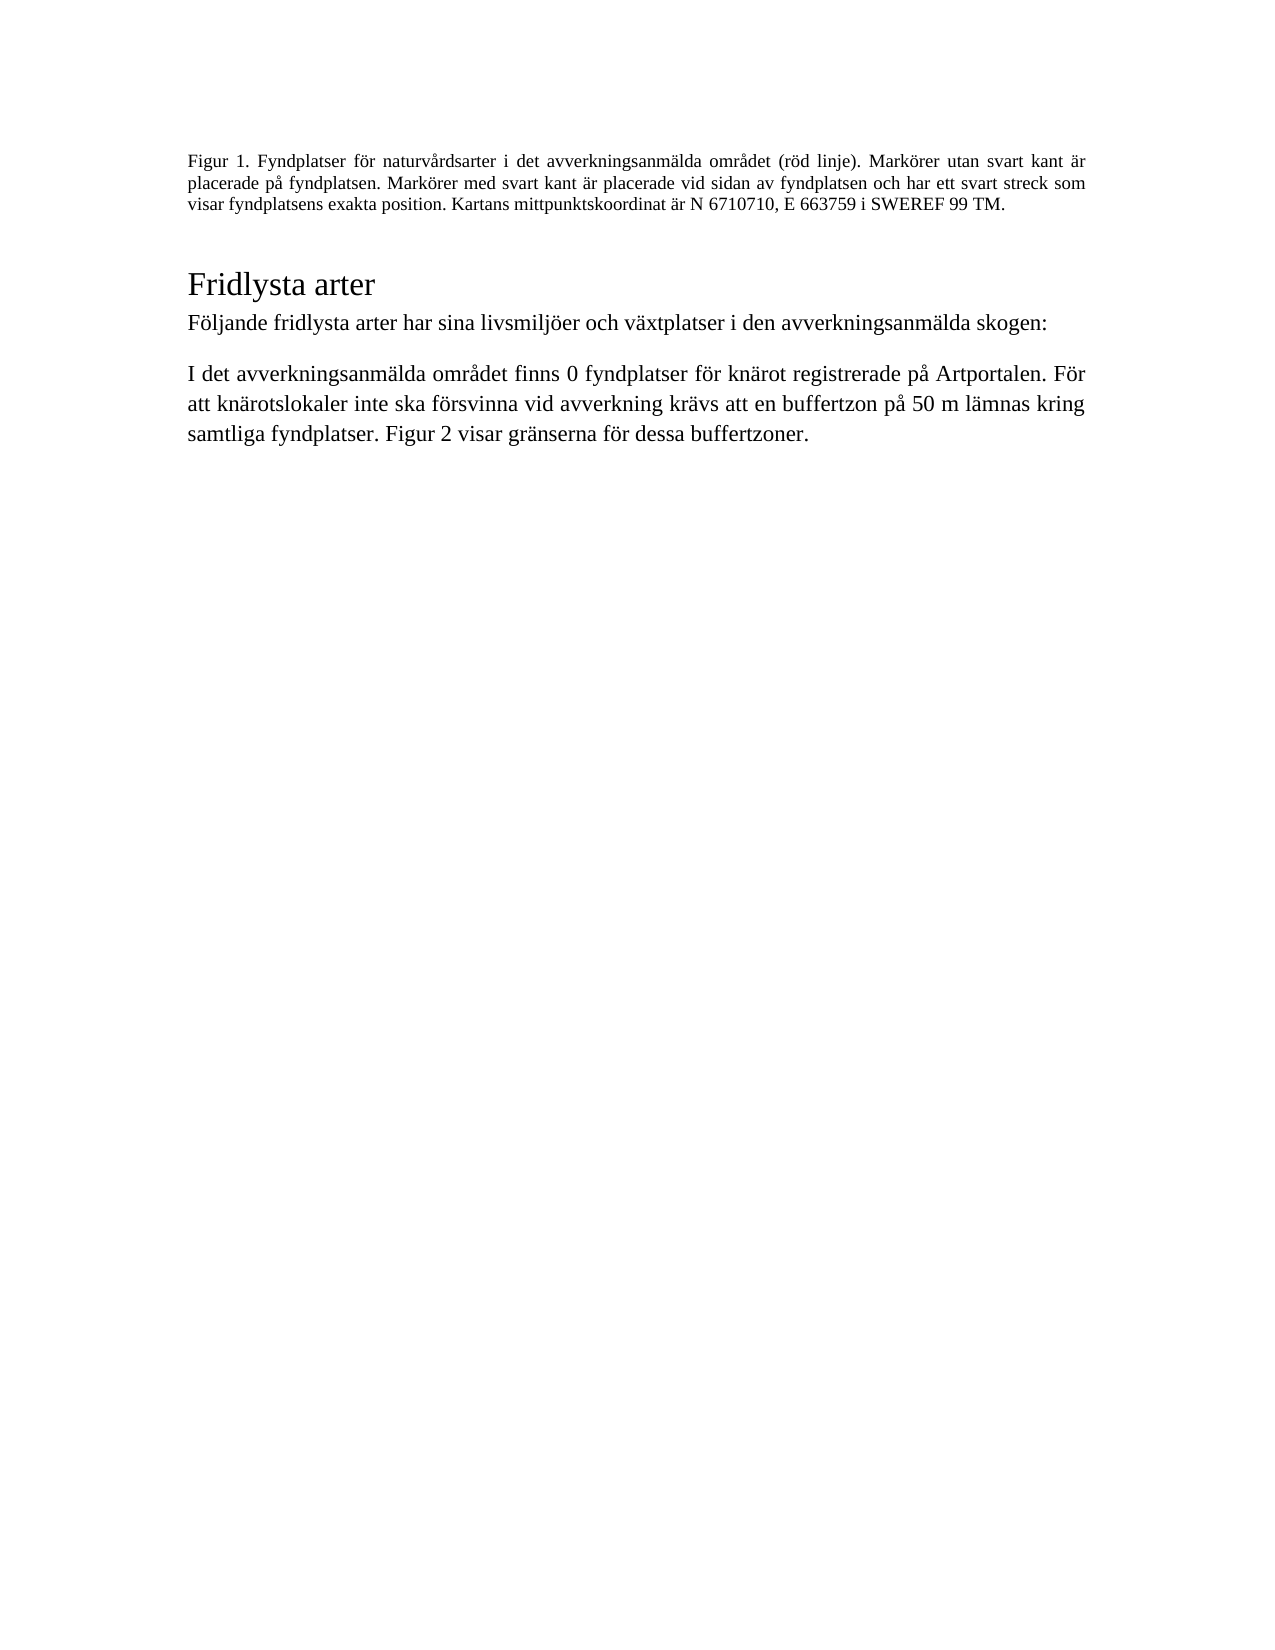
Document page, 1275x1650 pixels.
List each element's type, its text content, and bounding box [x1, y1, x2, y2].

text Följande fridlysta arter har sina livsmiljöer och växtplatser i den avverkningsanmälda skogen: [187, 309, 1087, 335]
subtitle Fridlysta arter [187, 265, 1087, 303]
text I det avverkningsanmälda området finns 0 fyndplatser för knärot registrerade på Artportalen. För att knärotslokaler inte ska försvinna vid avverkning krävs att en buffertzon på 50 m lämnas kring samtliga fyndplatser. Figur 2 visar gränserna för dessa buffertzoner. [187, 360, 1087, 447]
text Figur 1. Fyndplatser för naturvårdsarter i det avverkningsanmälda området (röd linje). Markörer utan svart kant är placerade på fyndplatsen. Markörer med svart kant är placerade vid sidan av fyndplatsen och har ett svart streck som visar fyndplatsens exakta position. Kartans mittpunktskoordinat är N 6710710, E 663759 i SWEREF 99 TM. [187, 150, 1087, 215]
